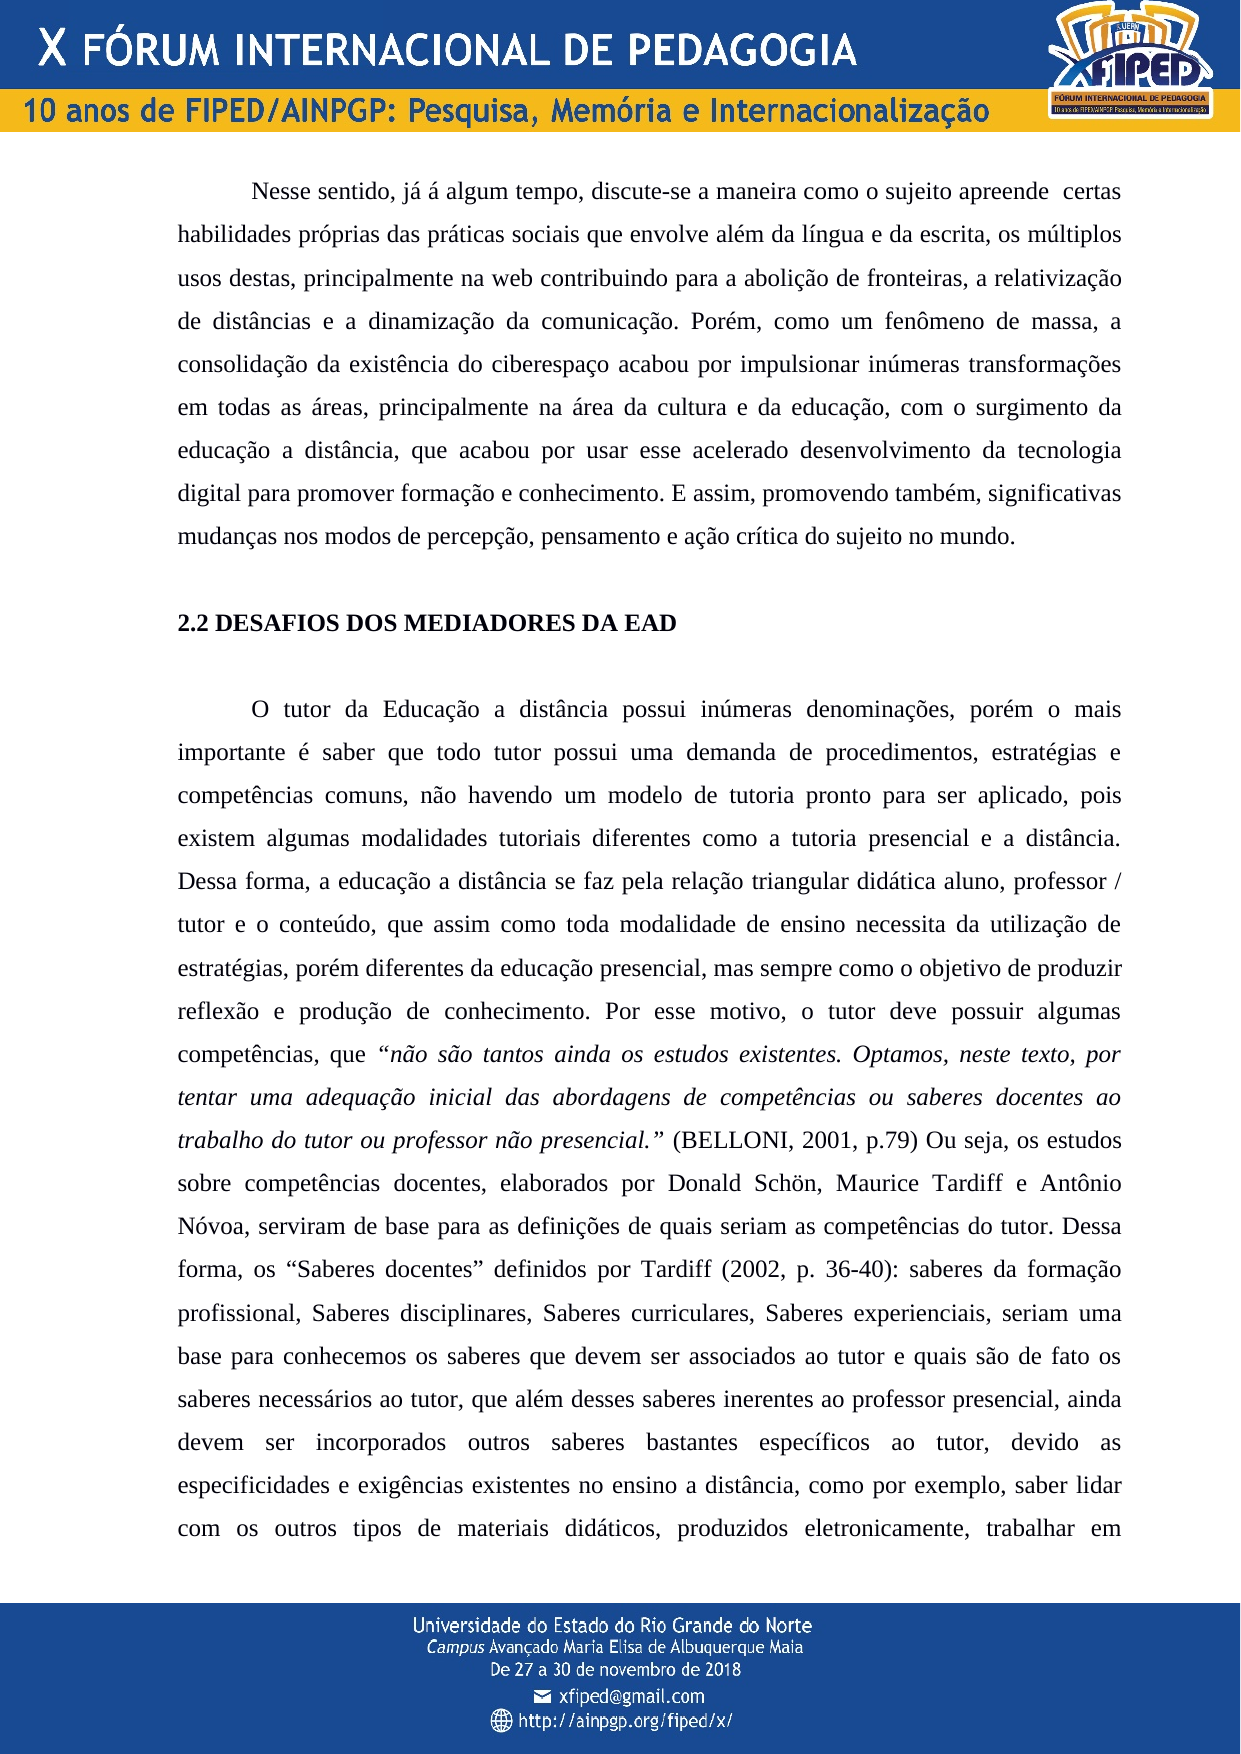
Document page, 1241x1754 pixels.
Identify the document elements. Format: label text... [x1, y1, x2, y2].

picture [0, 0, 1241, 132]
picture [0, 1603, 1241, 1754]
text Nesse sentido, já á algum tempo, discute-se a maneira como o sujeito apreende certas habilidades próprias das práticas sociais que envolve além da língua e da escrita, os múltiplos usos destas, principalmente na web contribuindo para a abolição de fronteiras, a relativização de distâncias e a dinamização da comunicação. Porém, como um fenômeno de massa, a consolidação da existência do ciberespaço acabou por impulsionar inúmeras transformações em todas as áreas, principalmente na área da cultura e da educação, com o surgimento da educação a distância, que acabou por usar esse acelerado desenvolvimento da tecnologia digital para promover formação e conhecimento. E assim, promovendo também, significativas mudanças nos modos de percepção, pensamento e ação crítica do sujeito no mundo. [177, 176, 1122, 550]
text 2.2 DESAFIOS DOS MEDIADORES DA EAD [177, 608, 1122, 636]
